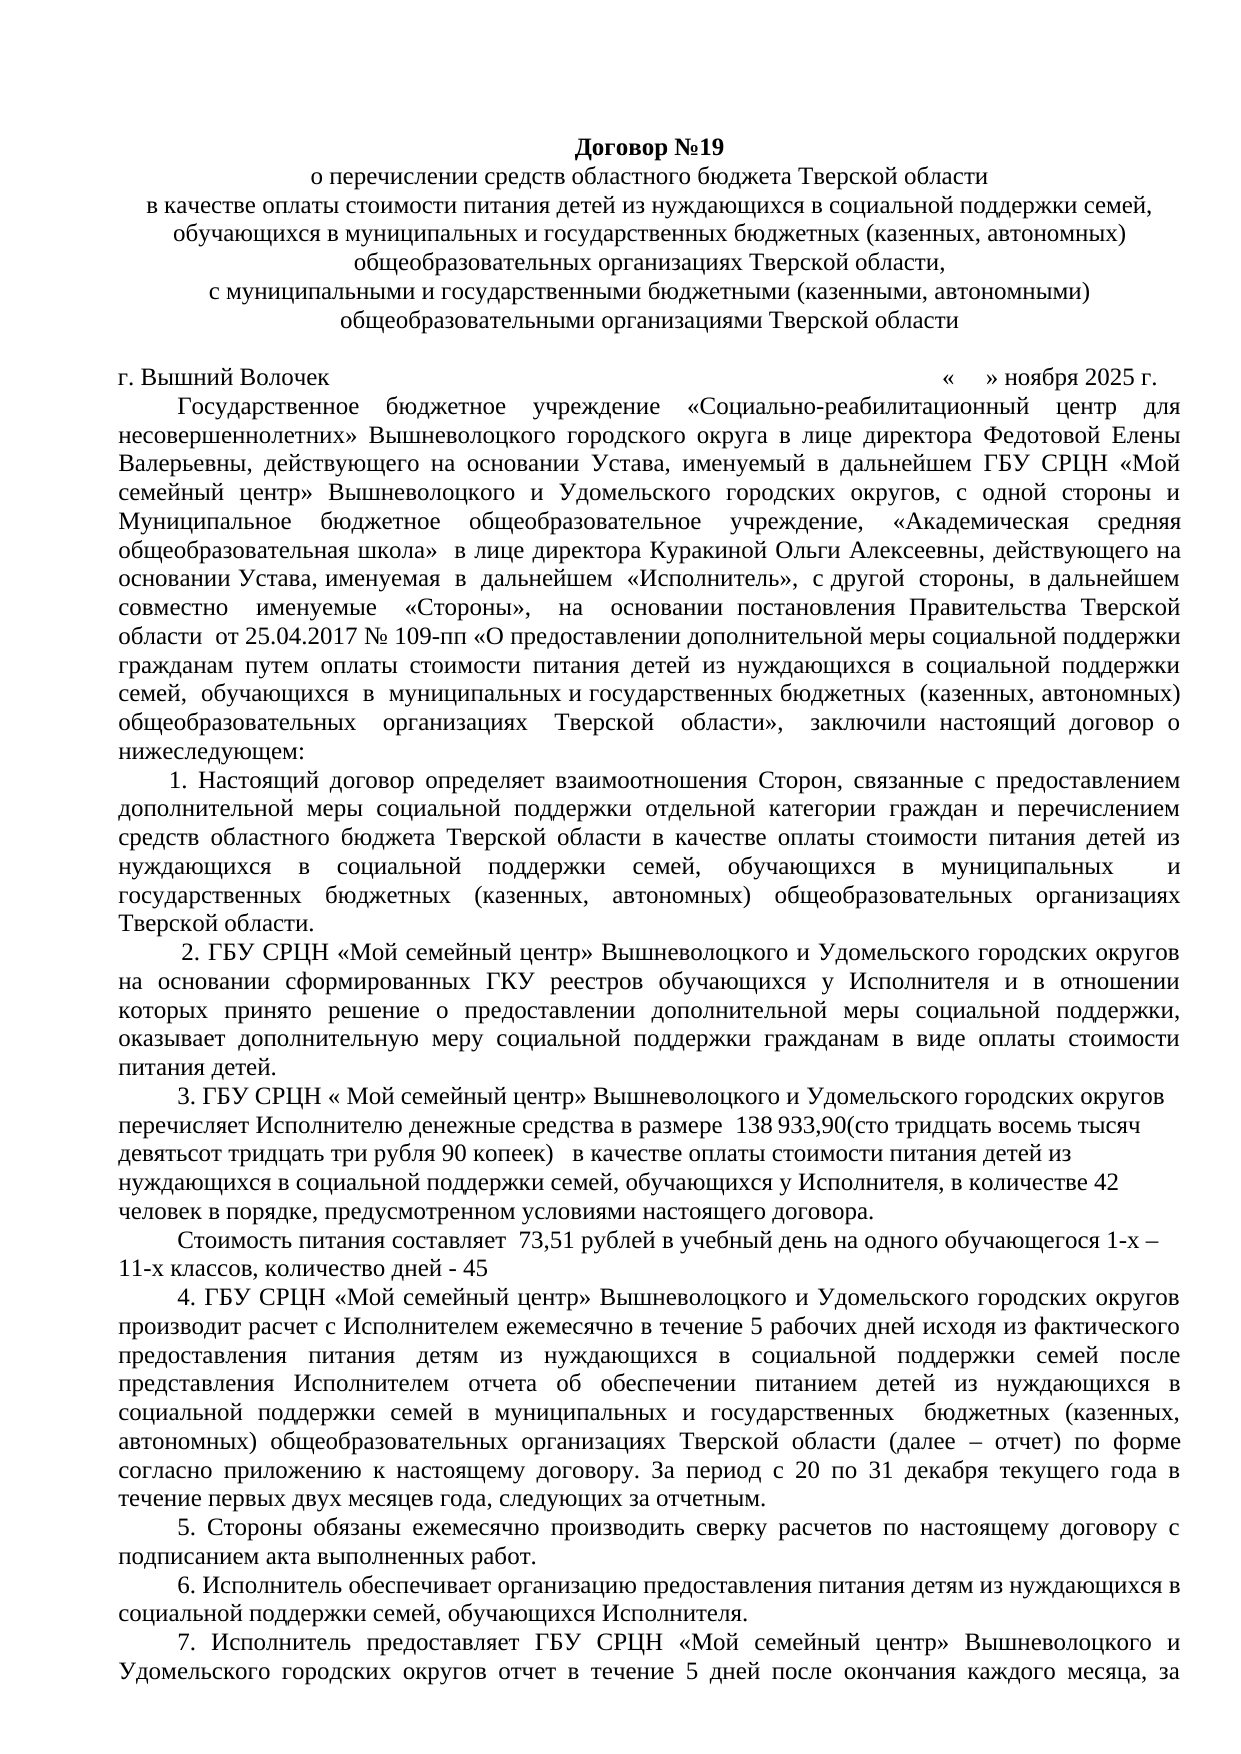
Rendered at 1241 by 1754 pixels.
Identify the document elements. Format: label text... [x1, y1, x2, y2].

text общеобразовательных организациях Тверской области, [118, 247, 1181, 276]
text Стоимость питания составляет 73,51 рублей в учебный день на одного обучающегося 1-х – 11-х классов, количество дней - 45 [118, 1225, 1181, 1282]
text о перечислении средств областного бюджета Тверской области [118, 161, 1181, 190]
text 1. Настоящий договор определяет взаимоотношения Сторон, связанные с предоставлением дополнительной меры социальной поддержки отдельной категории граждан и перечислением средств областного бюджета Тверской области в качестве оплаты стоимости питания детей из нуждающихся в социальной поддержки семей, обучающихся в муниципальных и государственных бюджетных (казенных, автономных) общеобразовательных организациях Тверской области. [118, 765, 1181, 937]
text Государственное бюджетное учреждение «Социально-реабилитационный центр для несовершеннолетних» Вышневолоцкого городского округа в лице директора Федотовой Елены Валерьевны, действующего на основании Устава, именуемый в дальнейшем ГБУ СРЦН «Мой семейный центр» Вышневолоцкого и Удомельского городских округов, с одной стороны и Муниципальное бюджетное общеобразовательное учреждение, «Академическая средняя общеобразовательная школа» в лице директора Куракиной Ольги Алексеевны, действующего на основании Устава, именуемая в дальнейшем «Исполнитель», с другой стороны, в дальнейшем совместно именуемые «Стороны», на основании постановления Правительства Тверской области от 25.04.2017 № 109-пп «О предоставлении дополнительной меры социальной поддержки гражданам путем оплаты стоимости питания детей из нуждающихся в социальной поддержки семей, обучающихся в муниципальных и государственных бюджетных (казенных, автономных) общеобразовательных организациях Тверской области», заключили настоящий договор о нижеследующем: [118, 391, 1181, 765]
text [118, 1627, 1181, 1685]
text с муниципальными и государственными бюджетными (казенными, автономными) [118, 276, 1181, 305]
text 2. ГБУ СРЦН «Мой семейный центр» Вышневолоцкого и Удомельского городских округов на основании сформированных ГКУ реестров обучающихся у Исполнителя и в отношении которых принято решение о предоставлении дополнительной меры социальной поддержки, оказывает дополнительную меру социальной поддержки гражданам в виде оплаты стоимости питания детей. [118, 937, 1181, 1081]
text г. Вышний Волочек « » ноября 2025 г. [118, 362, 1181, 391]
text в качестве оплаты стоимости питания детей из нуждающихся в социальной поддержки семей, обучающихся в муниципальных и государственных бюджетных (казенных, автономных) [118, 190, 1181, 247]
text 6. Исполнитель обеспечивает организацию предоставления питания детям из нуждающихся в социальной поддержки семей, обучающихся Исполнителя. [118, 1570, 1181, 1627]
text 5. Стороны обязаны ежемесячно производить сверку расчетов по настоящему договору с подписанием акта выполненных работ. [118, 1512, 1181, 1570]
text 4. ГБУ СРЦН «Мой семейный центр» Вышневолоцкого и Удомельского городских округов производит расчет с Исполнителем ежемесячно в течение 5 рабочих дней исходя из фактического предоставления питания детям из нуждающихся в социальной поддержки семей после представления Исполнителем отчета об обеспечении питанием детей из нуждающихся в социальной поддержки семей в муниципальных и государственных бюджетных (казенных, автономных) общеобразовательных организациях Тверской области (далее – отчет) по форме согласно приложению к настоящему договору. За период с 20 по 31 декабря текущего года в течение первых двух месяцев года, следующих за отчетным. [118, 1282, 1181, 1512]
text Договор №19 [118, 132, 1181, 161]
text 3. ГБУ СРЦН « Мой семейный центр» Вышневолоцкого и Удомельского городских округов перечисляет Исполнителю денежные средства в размере 138 933,90(сто тридцать восемь тысяч девятьсот тридцать три рубля 90 копеек) в качестве оплаты стоимости питания детей из нуждающихся в социальной поддержки семей, обучающихся у Исполнителя, в количестве 42 человек в порядке, предусмотренном условиями настоящего договора. [118, 1081, 1181, 1225]
text общеобразовательными организациями Тверской области [118, 305, 1181, 333]
